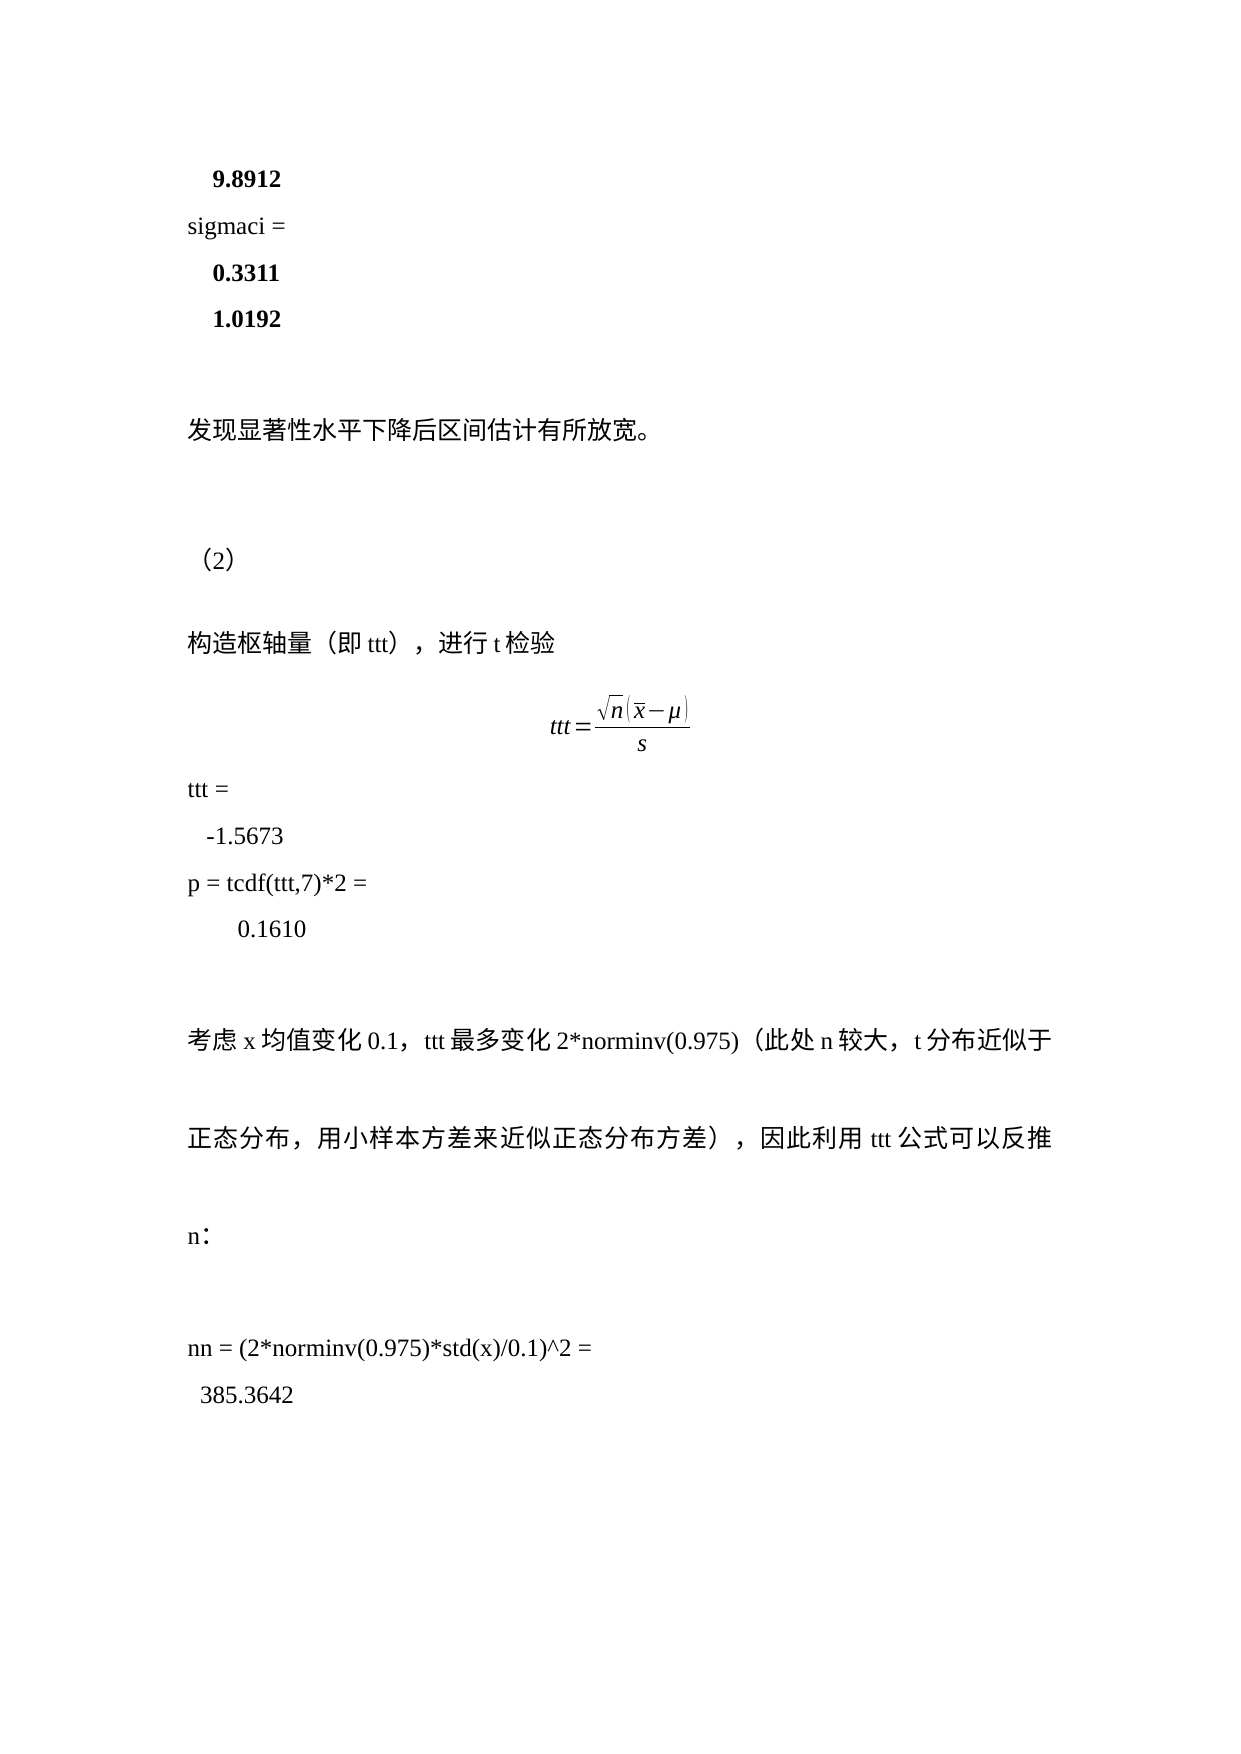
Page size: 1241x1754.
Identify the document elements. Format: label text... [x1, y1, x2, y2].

text sigmaci = [187, 209, 1053, 241]
text ttt = [187, 772, 1053, 804]
text （2） [187, 526, 1053, 591]
text p = tcdf(ttt,7)*2 = [187, 866, 1053, 898]
text 0.3311 [187, 256, 1053, 288]
text 0.1610 [187, 913, 1053, 945]
text 385.3642 [187, 1378, 1053, 1411]
text 1.0192 [187, 303, 1053, 335]
text 9.8912 [187, 162, 1053, 194]
text 考虑x均值变化0.1，ttt最多变化2*norminv(0.975)（此处n较大，t分布近似于正态分布，用小样本方差来近似正态分布方差），因此利用ttt公式可以反推n： [187, 1006, 1053, 1266]
text nn = (2*norminv(0.975)*std(x)/0.1)^2 = [187, 1331, 1053, 1364]
text 发现显著性水平下降后区间估计有所放宽。 [187, 396, 1053, 461]
text -1.5673 [187, 819, 1053, 851]
text 构造枢轴量（即ttt），进行t检验 [187, 609, 1053, 674]
